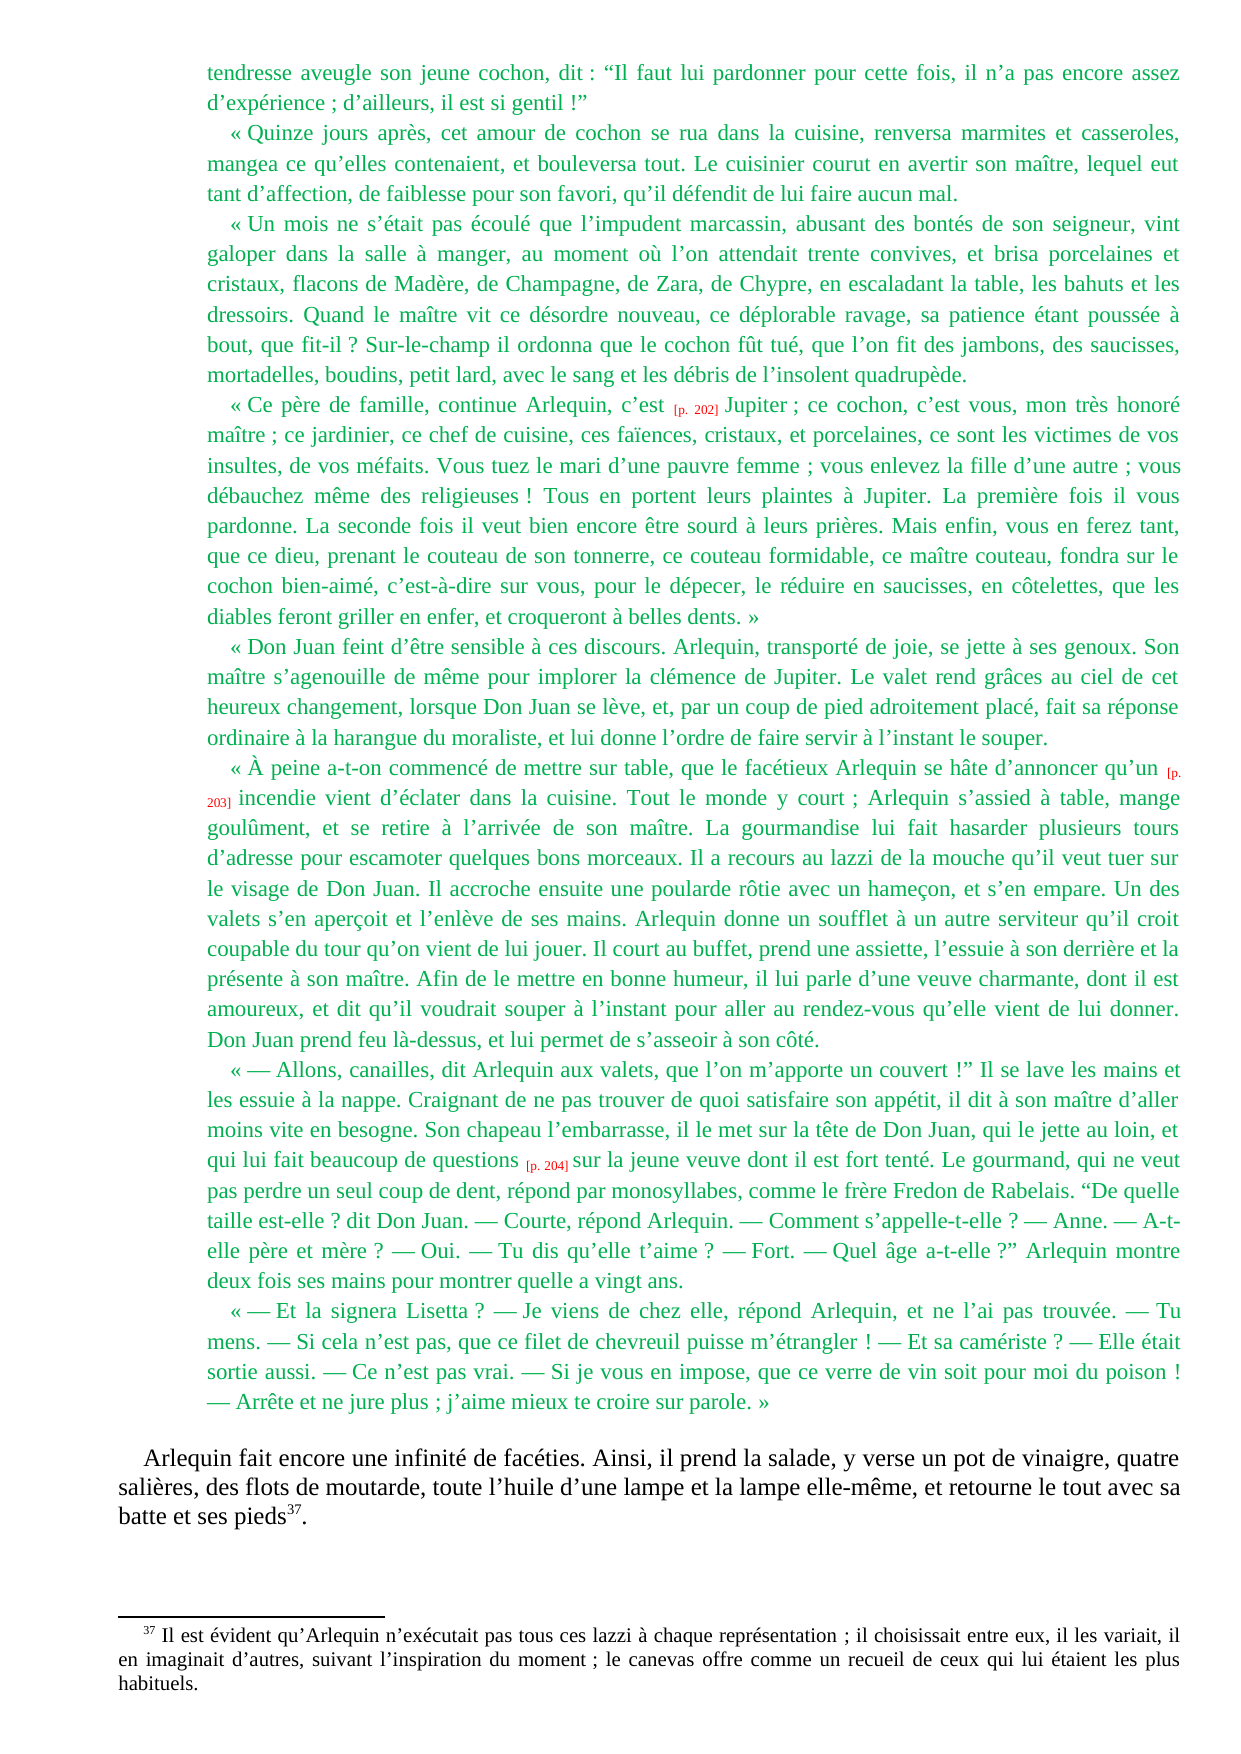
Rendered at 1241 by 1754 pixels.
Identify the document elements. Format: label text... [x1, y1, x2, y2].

text Arlequin fait encore une infinité de facéties. Ainsi, il prend la salade, y verse un pot de vinaigre, quatre salières, des flots de moutarde, toute l’huile d’une lampe et la lampe elle-même, et retourne le tout avec sa batte et ses pieds. [118, 1443, 1181, 1530]
text « À peine a-t-on commencé de mettre sur table, que le facétieux Arlequin se hâte d’annoncer qu’un [p. 203] incendie vient d’éclater dans la cuisine. Tout le monde y court ; Arlequin s’assied à table, mange goulûment, et se retire à l’arrivée de son maître. La gourmandise lui fait hasarder plusieurs tours d’adresse pour escamoter quelques bons morceaux. Il a recours au lazzi de la mouche qu’il veut tuer sur le visage de Don Juan. Il accroche ensuite une poularde rôtie avec un hameçon, et s’en empare. Un des valets s’en aperçoit et l’enlève de ses mains. Arlequin donne un soufflet à un autre serviteur qu’il croit coupable du tour qu’on vient de lui jouer. Il court au buffet, prend une assiette, l’essuie à son derrière et la présente à son maître. Afin de le mettre en bonne humeur, il lui parle d’une veuve charmante, dont il est amoureux, et dit qu’il voudrait souper à l’instant pour aller au rendez-vous qu’elle vient de lui donner. Don Juan prend feu là-dessus, et lui permet de s’asseoir à son côté. [207, 754, 1181, 1052]
text « Quinze jours après, cet amour de cochon se rua dans la cuisine, renversa marmites et casseroles, mangea ce qu’elles contenaient, et bouleversa tout. Le cuisinier courut en avertir son maître, lequel eut tant d’affection, de faiblesse pour son favori, qu’il défendit de lui faire aucun mal. [207, 119, 1181, 206]
text « Don Juan feint d’être sensible à ces discours. Arlequin, transporté de joie, se jette à ses genoux. Son maître s’agenouille de même pour implorer la clémence de Jupiter. Le valet rend grâces au ciel de cet heureux changement, lorsque Don Juan se lève, et, par un coup de pied adroitement placé, fait sa réponse ordinaire à la harangue du moraliste, et lui donne l’ordre de faire servir à l’instant le souper. [207, 633, 1181, 750]
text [207, 59, 1181, 116]
text « Un mois ne s’était pas écoulé que l’impudent marcassin, abusant des bontés de son seigneur, vint galoper dans la salle à manger, au moment où l’on attendait trente convives, et brisa porcelaines et cristaux, flacons de Madère, de Champagne, de Zara, de Chypre, en escaladant la table, les bahuts et les dressoirs. Quand le maître vit ce désordre nouveau, ce déplorable ravage, sa patience étant poussée à bout, que fit-il ? Sur-le-champ il ordonna que le cochon fût tué, que l’on fit des jambons, des saucisses, mortadelles, boudins, petit lard, avec le sang et les débris de l’insolent quadrupède. [207, 210, 1181, 387]
text « — Allons, canailles, dit Arlequin aux valets, que l’on m’apporte un couvert !” Il se lave les mains et les essuie à la nappe. Craignant de ne pas trouver de quoi satisfaire son appétit, il dit à son maître d’aller moins vite en besogne. Son chapeau l’embarrasse, il le met sur la tête de Don Juan, qui le jette au loin, et qui lui fait beaucoup de questions [p. 204] sur la jeune veuve dont il est fort tenté. Le gourmand, qui ne veut pas perdre un seul coup de dent, répond par monosyllabes, comme le frère Fredon de Rabelais. “De quelle taille est-elle ? dit Don Juan. — Courte, répond Arlequin. — Comment s’appelle-t-elle ? — Anne. — A-t-elle père et mère ? — Oui. — Tu dis qu’elle t’aime ? — Fort. — Quel âge a-t-elle ?” Arlequin montre deux fois ses mains pour montrer quelle a vingt ans. [207, 1056, 1181, 1294]
text « — Et la signera Lisetta ? — Je viens de chez elle, répond Arlequin, et ne l’ai pas trouvée. — Tu mens. — Si cela n’est pas, que ce filet de chevreuil puisse m’étrangler ! — Et sa camériste ? — Elle était sortie aussi. — Ce n’est pas vrai. — Si je vous en impose, que ce verre de vin soit pour moi du poison ! — Arrête et ne jure plus ; j’aime mieux te croire sur parole. » [207, 1298, 1181, 1414]
text « Ce père de famille, continue Arlequin, c’est [p. 202] Jupiter ; ce cochon, c’est vous, mon très honoré maître ; ce jardinier, ce chef de cuisine, ces faïences, cristaux, et porcelaines, ce sont les victimes de vos insultes, de vos méfaits. Vous tuez le mari d’une pauvre femme ; vous enlevez la fille d’une autre ; vous débauchez même des religieuses ! Tous en portent leurs plaintes à Jupiter. La première fois il vous pardonne. La seconde fois il veut bien encore être sourd à leurs prières. Mais enfin, vous en ferez tant, que ce dieu, prenant le couteau de son tonnerre, ce couteau formidable, ce maître couteau, fondra sur le cochon bien-aimé, c’est-à-dire sur vous, pour le dépecer, le réduire en saucisses, en côtelettes, que les diables feront griller en enfer, et croqueront à belles dents. » [207, 391, 1181, 629]
